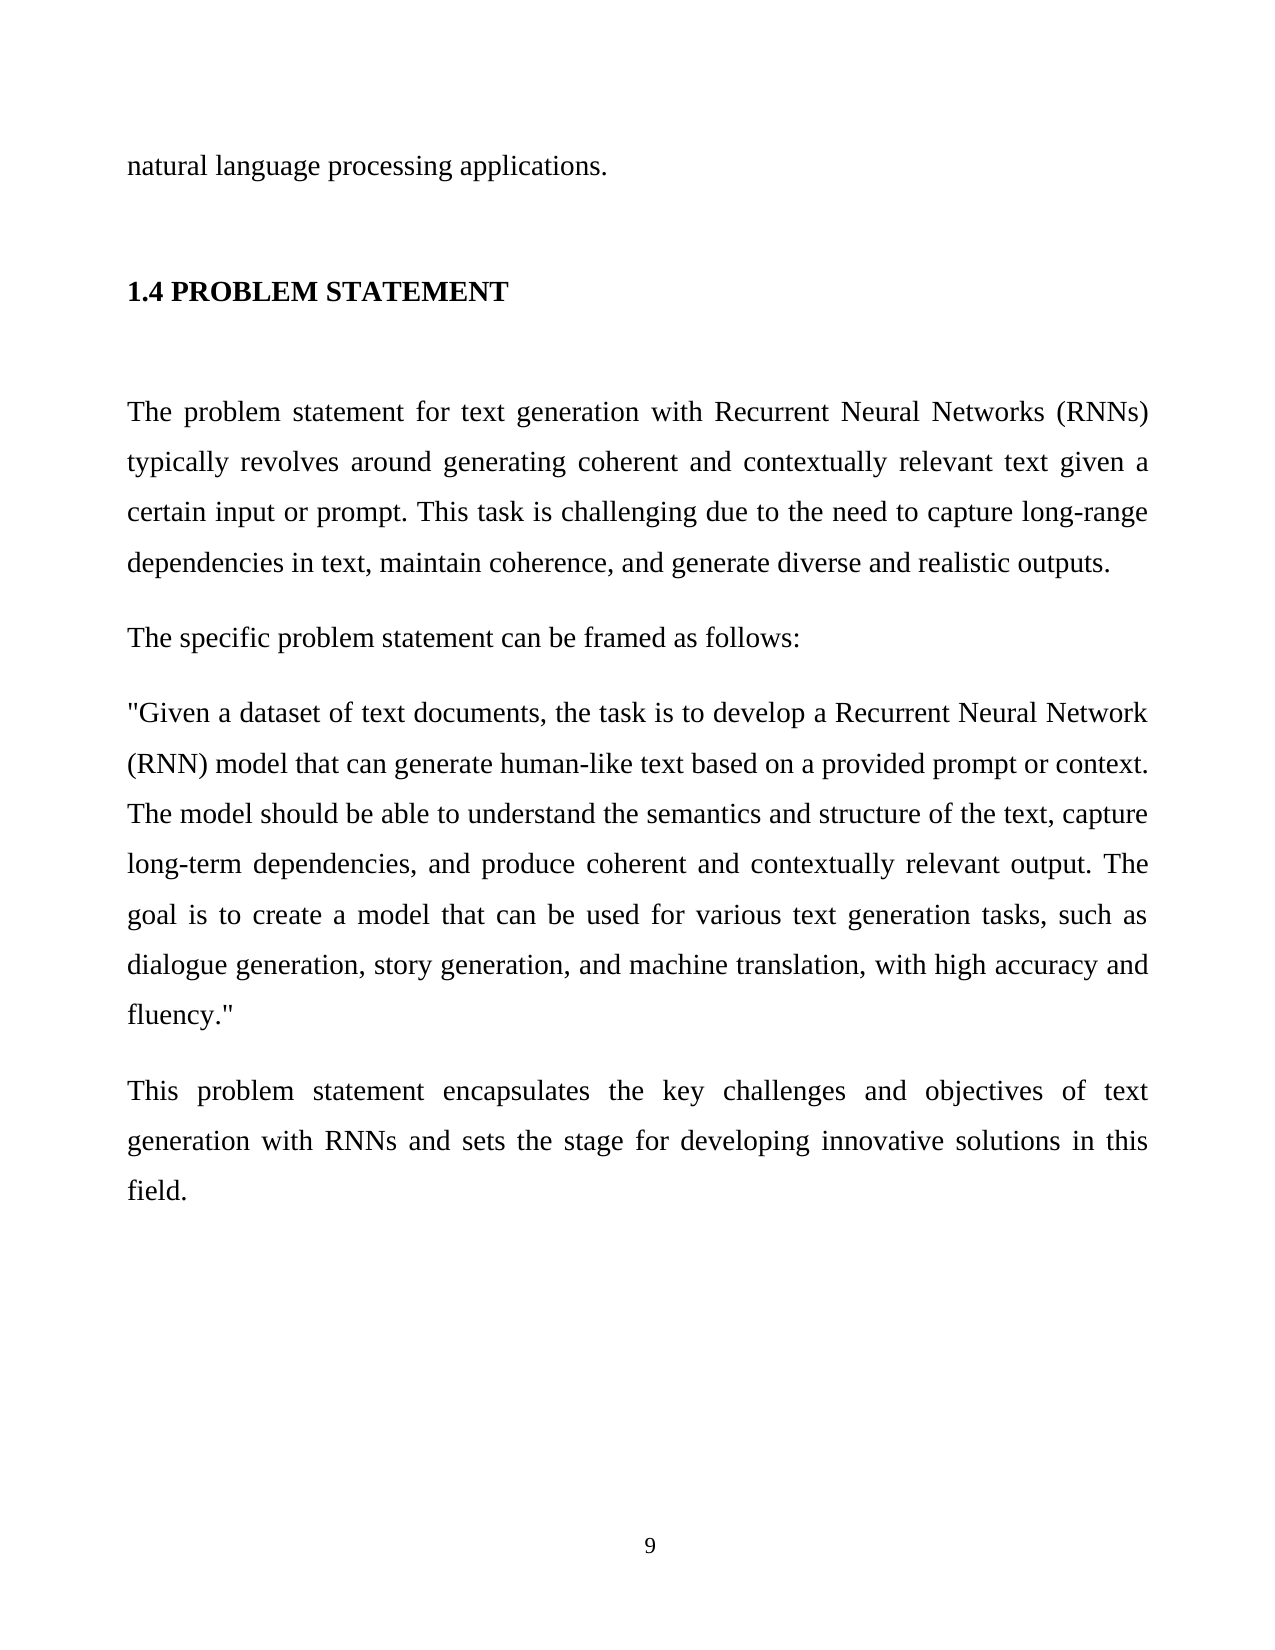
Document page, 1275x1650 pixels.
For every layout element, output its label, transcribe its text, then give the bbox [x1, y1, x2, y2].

text This problem statement encapsulates the key challenges and objectives of text generation with RNNs and sets the stage for developing innovative solutions in this field. [127, 1073, 1149, 1207]
text The specific problem statement can be framed as follows: [127, 620, 1149, 654]
text The problem statement for text generation with Recurrent Neural Networks (RNNs) typically revolves around generating coherent and contextually relevant text given a certain input or prompt. This task is challenging due to the need to capture long-range dependencies in text, maintain coherence, and generate diverse and realistic outputs. [127, 394, 1149, 578]
text "Given a dataset of text documents, the task is to develop a Recurrent Neural Network (RNN) model that can generate human-like text based on a provided prompt or context. The model should be able to understand the semantics and structure of the text, capture long-term dependencies, and produce coherent and contextually relevant output. The goal is to create a model that can be used for various text generation tasks, such as dialogue generation, story generation, and machine translation, with high accuracy and fluency." [127, 696, 1149, 1031]
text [127, 148, 1149, 181]
subtitle PROBLEM STATEMENT [127, 274, 1214, 307]
